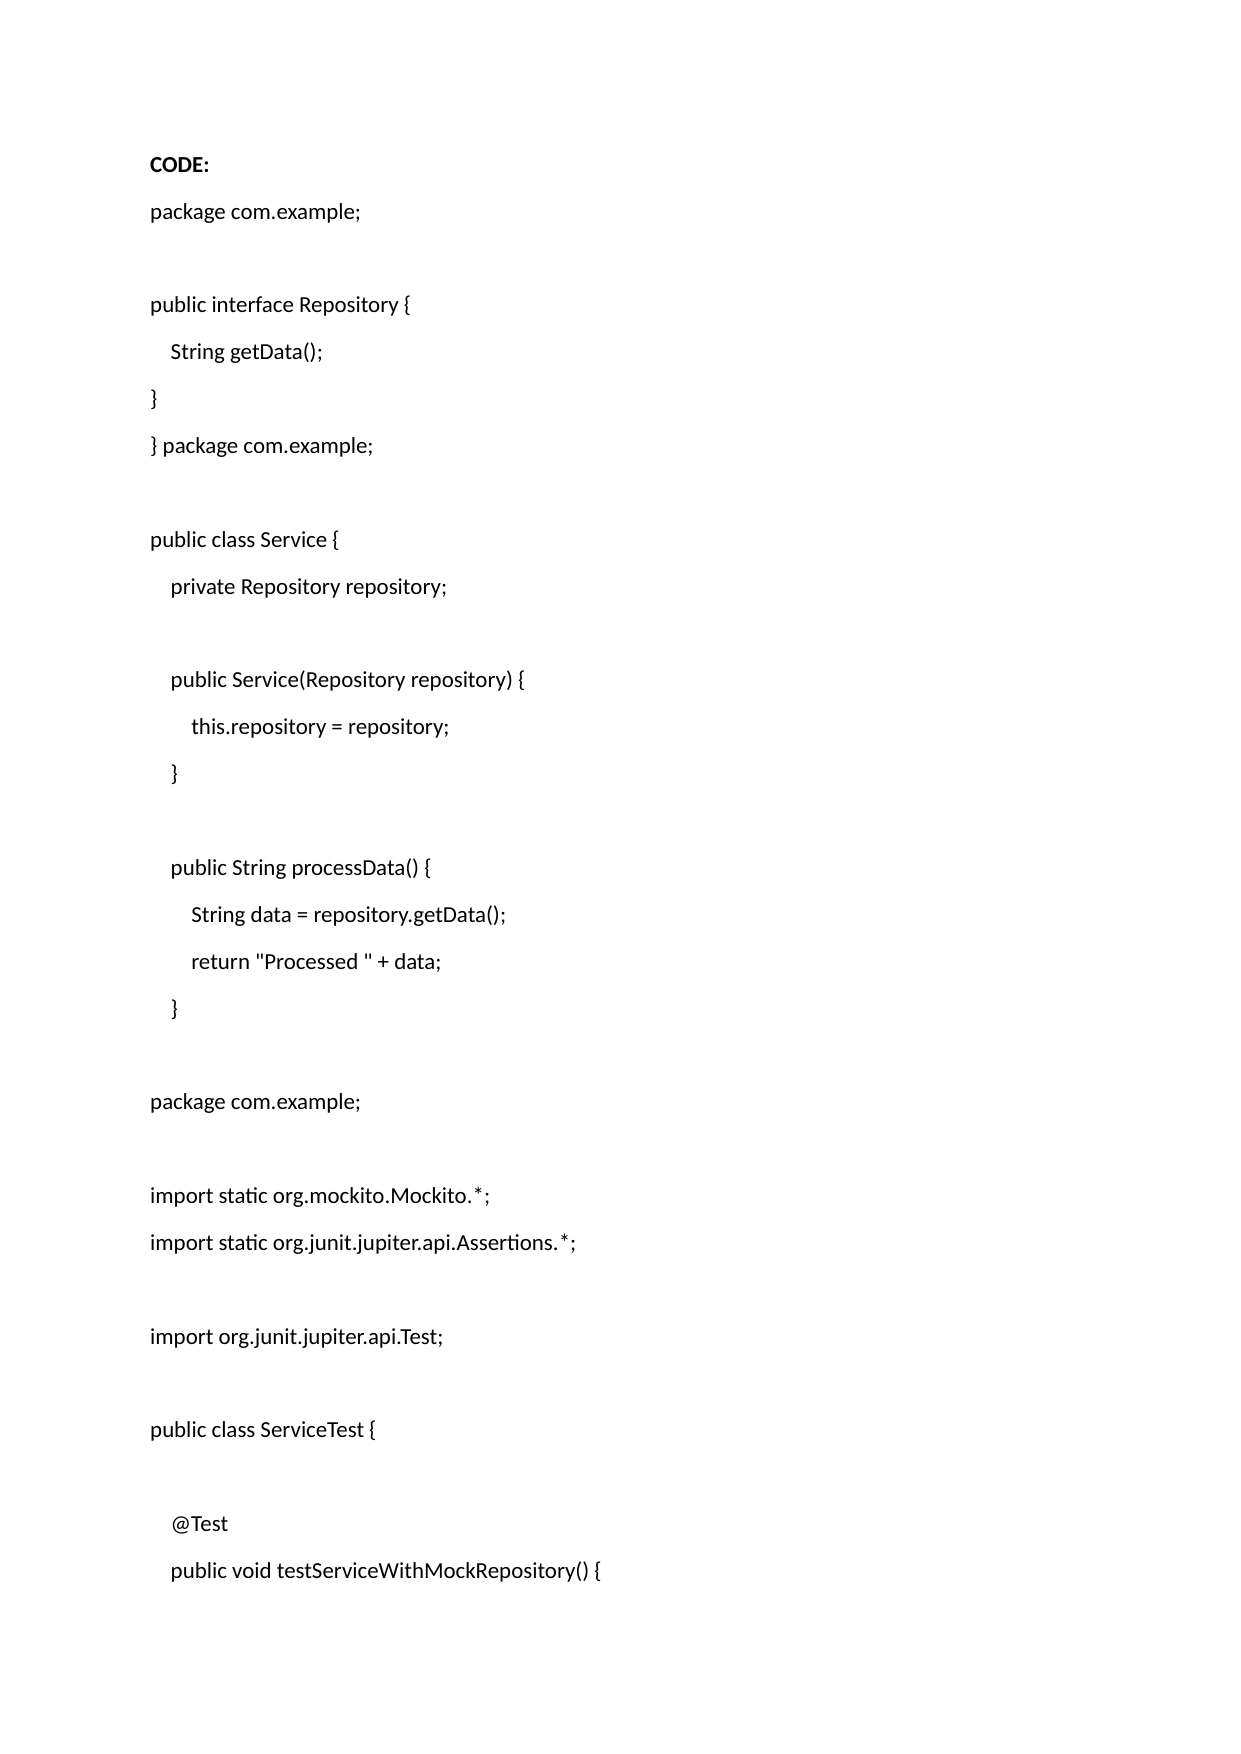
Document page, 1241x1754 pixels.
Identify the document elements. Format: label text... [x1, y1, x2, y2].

text CODE: [150, 150, 1090, 178]
text String getData(); [150, 337, 1090, 366]
text public class Service { [150, 525, 1090, 553]
text import static org.mockito.Mockito.*; [150, 1181, 1090, 1209]
text String data = repository.getData(); [150, 900, 1090, 928]
text } [150, 384, 1090, 412]
text package com.example; [150, 197, 1090, 225]
text private Repository repository; [150, 572, 1090, 600]
text public void testServiceWithMockRepository() { [150, 1556, 1090, 1584]
text import static org.junit.jupiter.api.Assertions.*; [150, 1228, 1090, 1256]
text } [150, 759, 1090, 787]
text package com.example; [150, 1087, 1090, 1116]
text } package com.example; [150, 431, 1090, 459]
text import org.junit.jupiter.api.Test; [150, 1322, 1090, 1350]
text public Service(Repository repository) { [150, 666, 1090, 694]
text public class ServiceTest { [150, 1416, 1090, 1444]
text this.repository = repository; [150, 712, 1090, 741]
text public String processData() { [150, 853, 1090, 881]
text } [150, 994, 1090, 1022]
text @Test [150, 1509, 1090, 1537]
text return "Processed " + data; [150, 947, 1090, 975]
text public interface Repository { [150, 291, 1090, 319]
